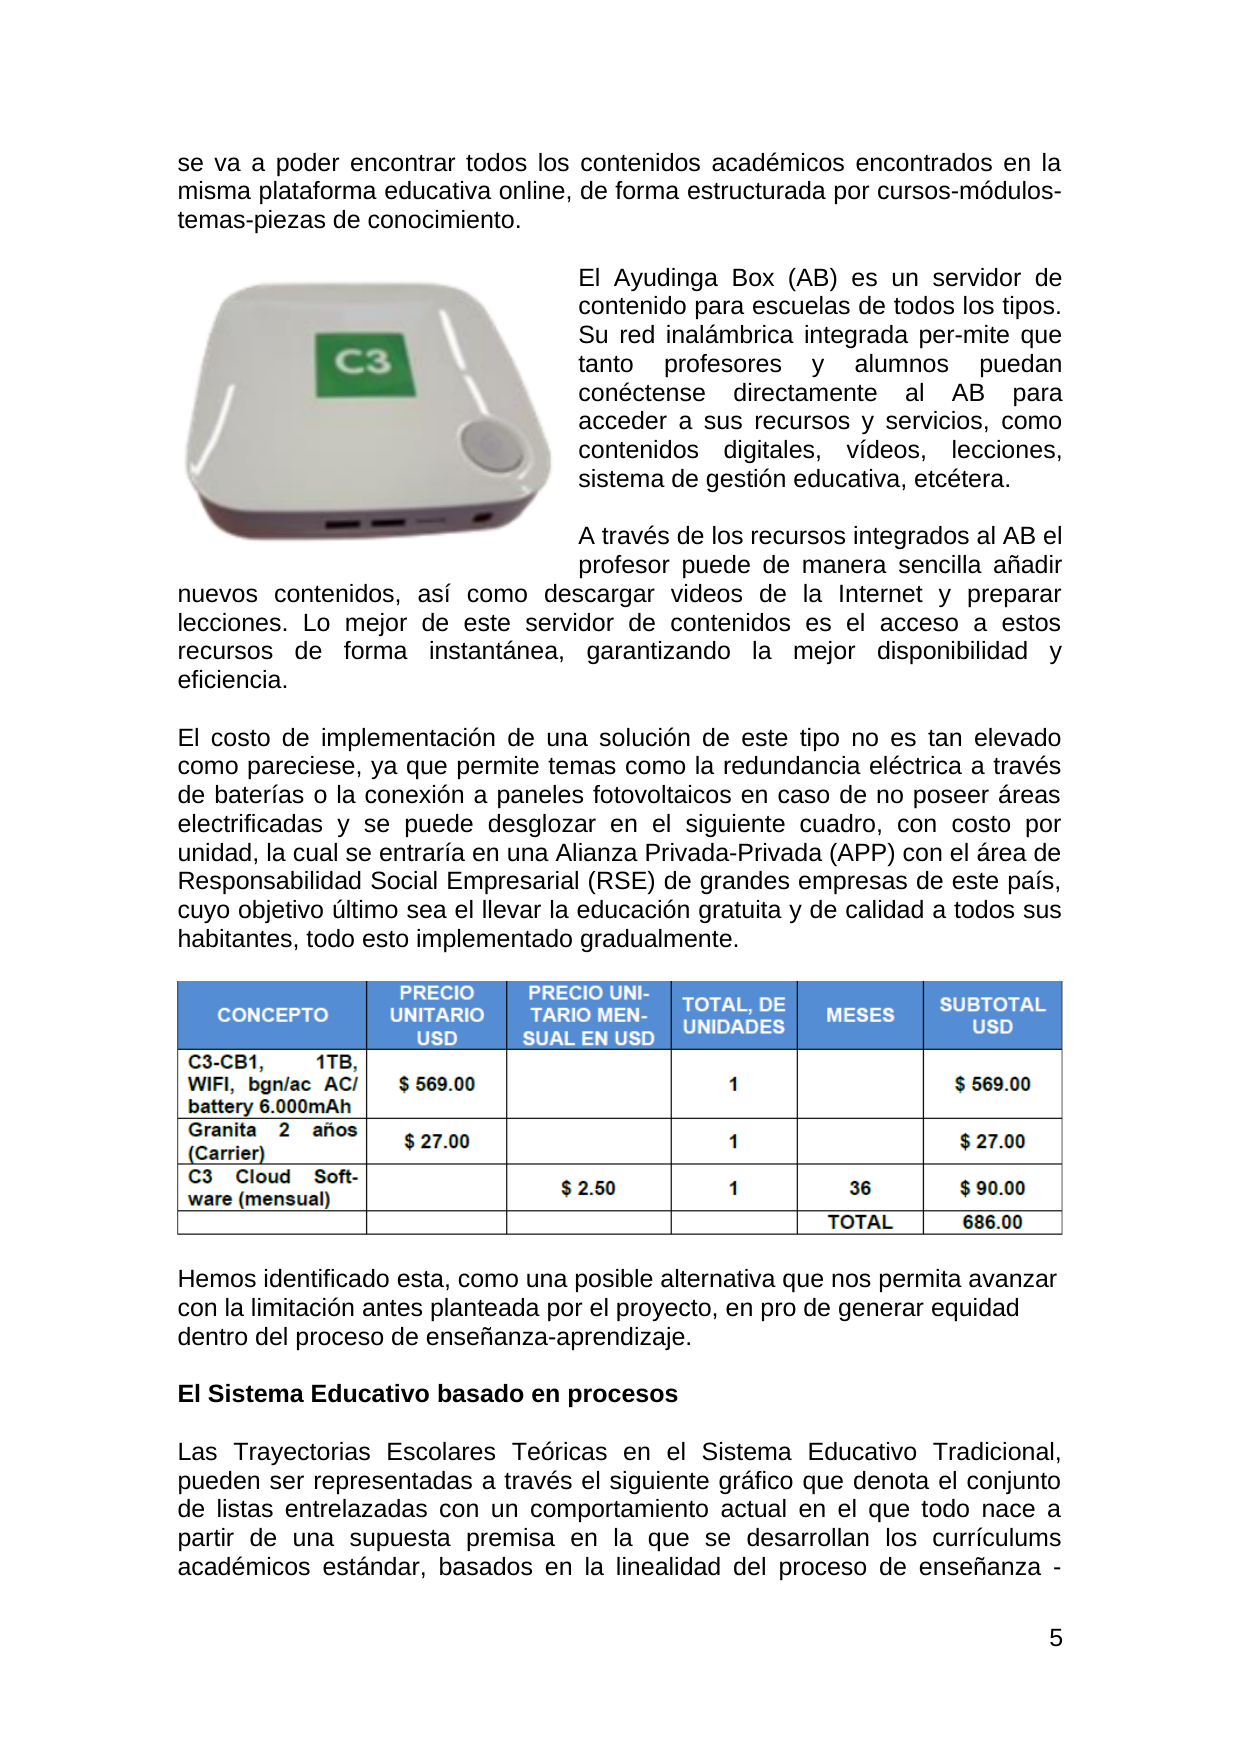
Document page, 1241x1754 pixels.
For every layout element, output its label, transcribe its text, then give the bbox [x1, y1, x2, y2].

text Hemos identificado esta, como una posible alternativa que nos permita avanzar con la limitación antes planteada por el proyecto, en pro de generar equidad dentro del proceso de enseñanza-aprendizaje. [177, 1264, 1063, 1351]
picture [177, 262, 560, 558]
text El Sistema Educativo basado en procesos [177, 1379, 1063, 1408]
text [177, 1437, 1063, 1581]
text El Ayudinga Box (AB) es un servidor de contenido para escuelas de todos los tipos. Su red inalámbrica integrada per-mite que tanto profesores y alumnos puedan conéctense directamente al AB para acceder a sus recursos y servicios, como contenidos digitales, vídeos, lecciones, sistema de gestión educativa, etcétera. [560, 263, 1063, 493]
picture [177, 981, 1063, 1236]
text A través de los recursos integrados al AB el profesor puede de manera sencilla añadir nuevos contenidos, así como descargar videos de la Internet y preparar lecciones. Lo mejor de este servidor de contenidos es el acceso a estos recursos de forma instantánea, garantizando la mejor disponibilidad y eficiencia. [177, 521, 1063, 694]
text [177, 148, 1063, 234]
text El costo de implementación de una solución de este tipo no es tan elevado como pareciese, ya que permite temas como la redundancia eléctrica a través de baterías o la conexión a paneles fotovoltaicos en caso de no poseer áreas electrificadas y se puede desglozar en el siguiente cuadro, con costo por unidad, la cual se entraría en una Alianza Privada-Privada (APP) con el área de Responsabilidad Social Empresarial (RSE) de grandes empresas de este país, cuyo objetivo último sea el llevar la educación gratuita y de calidad a todos sus habitantes, todo esto implementado gradualmente. [177, 723, 1063, 953]
